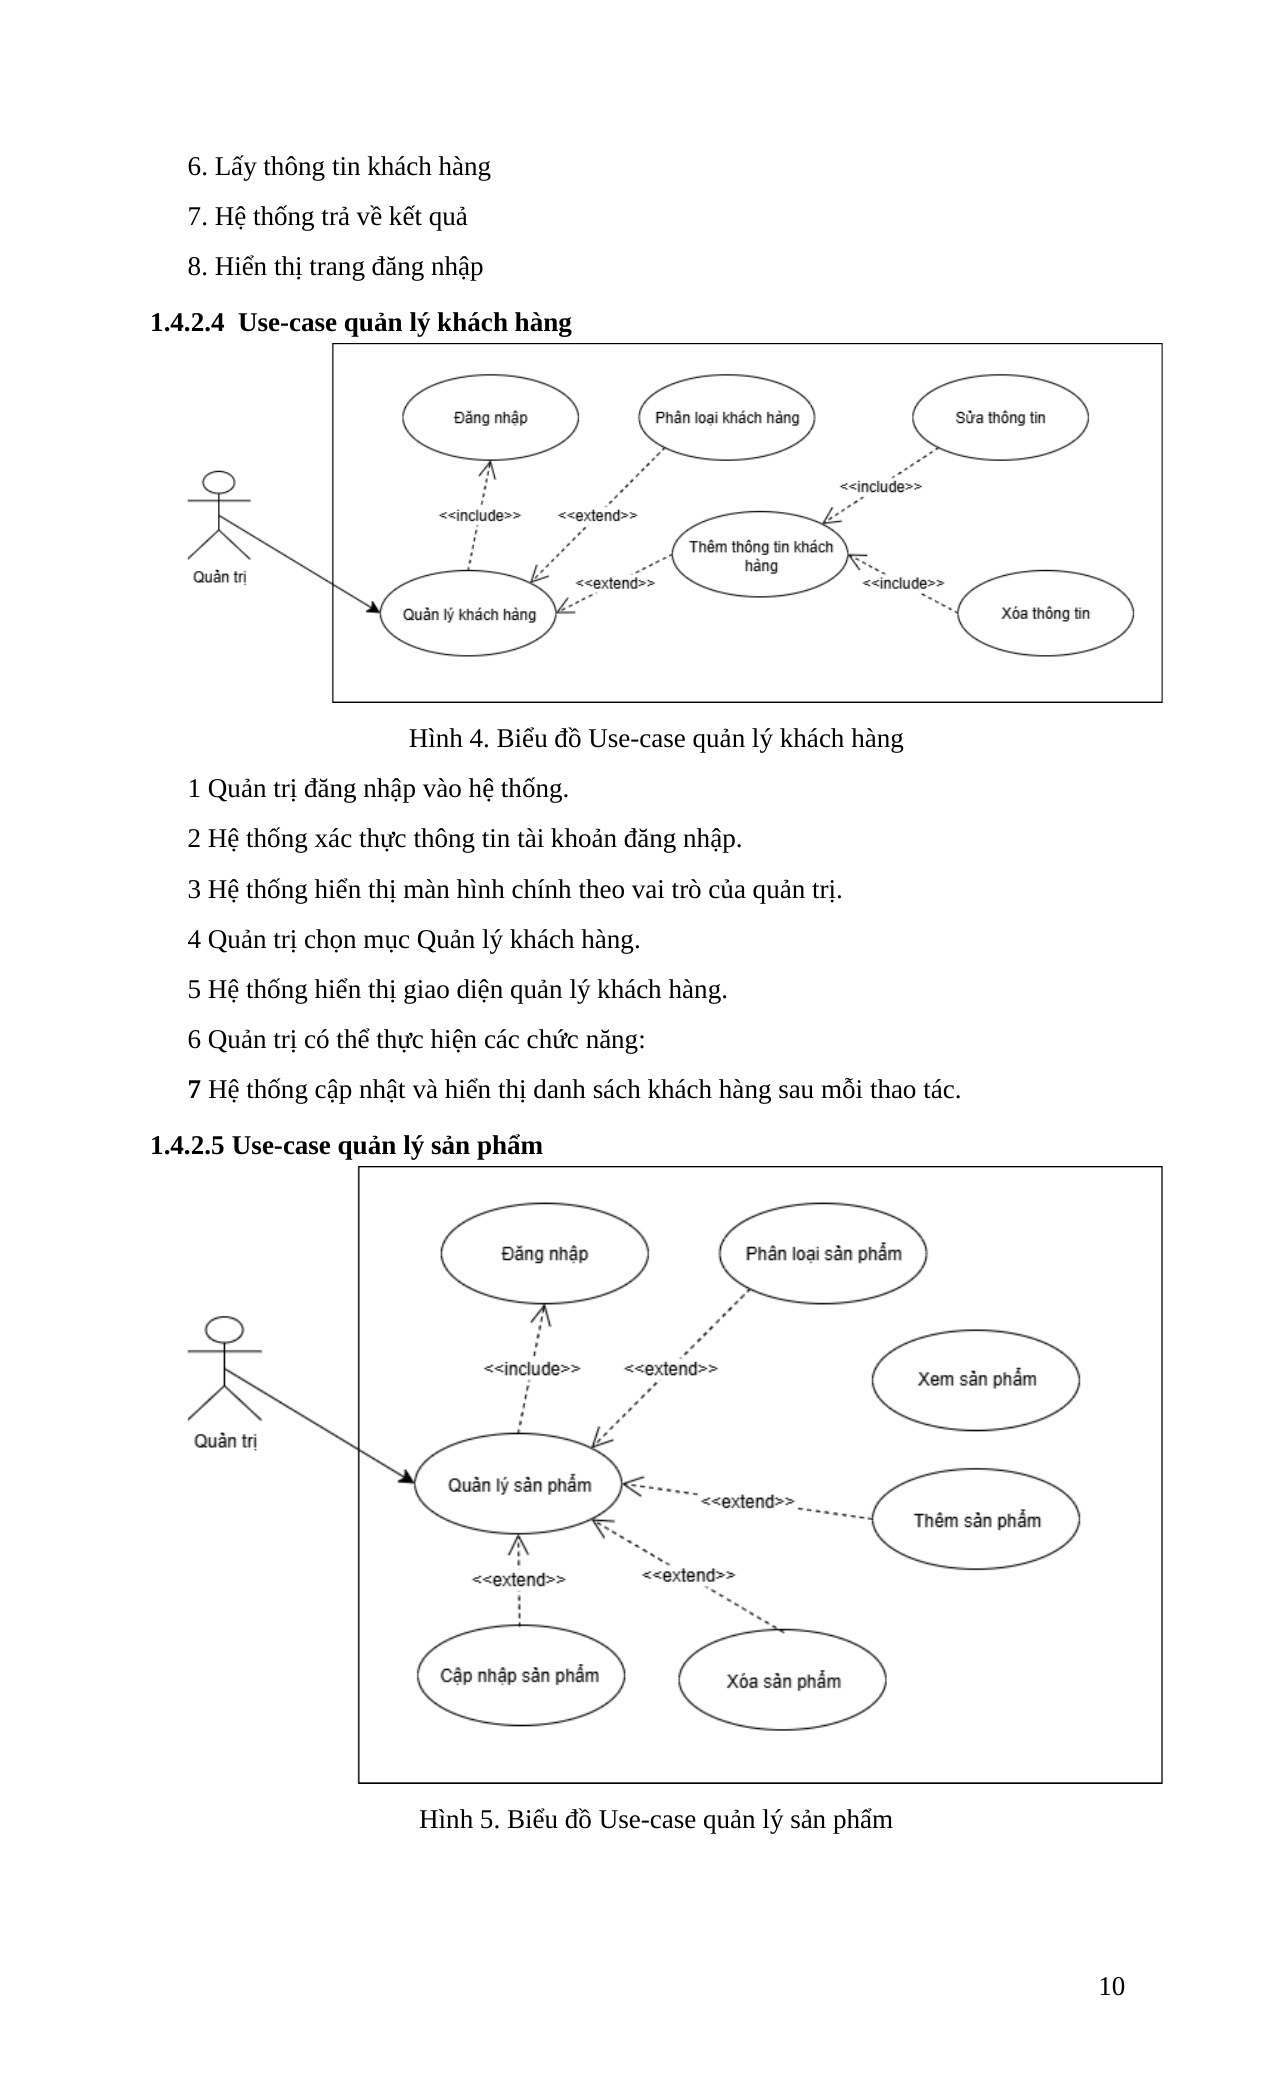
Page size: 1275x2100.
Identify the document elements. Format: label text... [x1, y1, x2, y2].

text Hình 5. Biểu đồ Use-case quản lý sản phẩm [187, 1803, 1125, 1834]
text 5 Hệ thống hiển thị giao diện quản lý khách hàng. [187, 973, 1125, 1004]
text 6 Quản trị có thể thực hiện các chức năng: [187, 1023, 1125, 1054]
text 3 Hệ thống hiển thị màn hình chính theo vai trò của quản trị. [187, 873, 1125, 904]
text 4 Quản trị chọn mục Quản lý khách hàng. [187, 923, 1125, 954]
subtitle 1.4.2.4 Use-case quản lý khách hàng [150, 309, 1125, 337]
text 2 Hệ thống xác thực thông tin tài khoản đăng nhập. [187, 822, 1125, 854]
picture [187, 343, 1163, 703]
subtitle 1.4.2.5 Use-case quản lý sản phẩm [150, 1132, 1125, 1160]
text 8. Hiển thị trang đăng nhập [187, 250, 1125, 282]
text Hình 4. Biểu đồ Use-case quản lý khách hàng [187, 722, 1125, 753]
text 1 Quản trị đăng nhập vào hệ thống. [187, 772, 1125, 803]
text 6. Lấy thông tin khách hàng [187, 150, 1125, 181]
picture [187, 1166, 1163, 1784]
text 7. Hệ thống trả về kết quả [187, 200, 1125, 231]
text 7 Hệ thống cập nhật và hiển thị danh sách khách hàng sau mỗi thao tác. [187, 1073, 1125, 1105]
